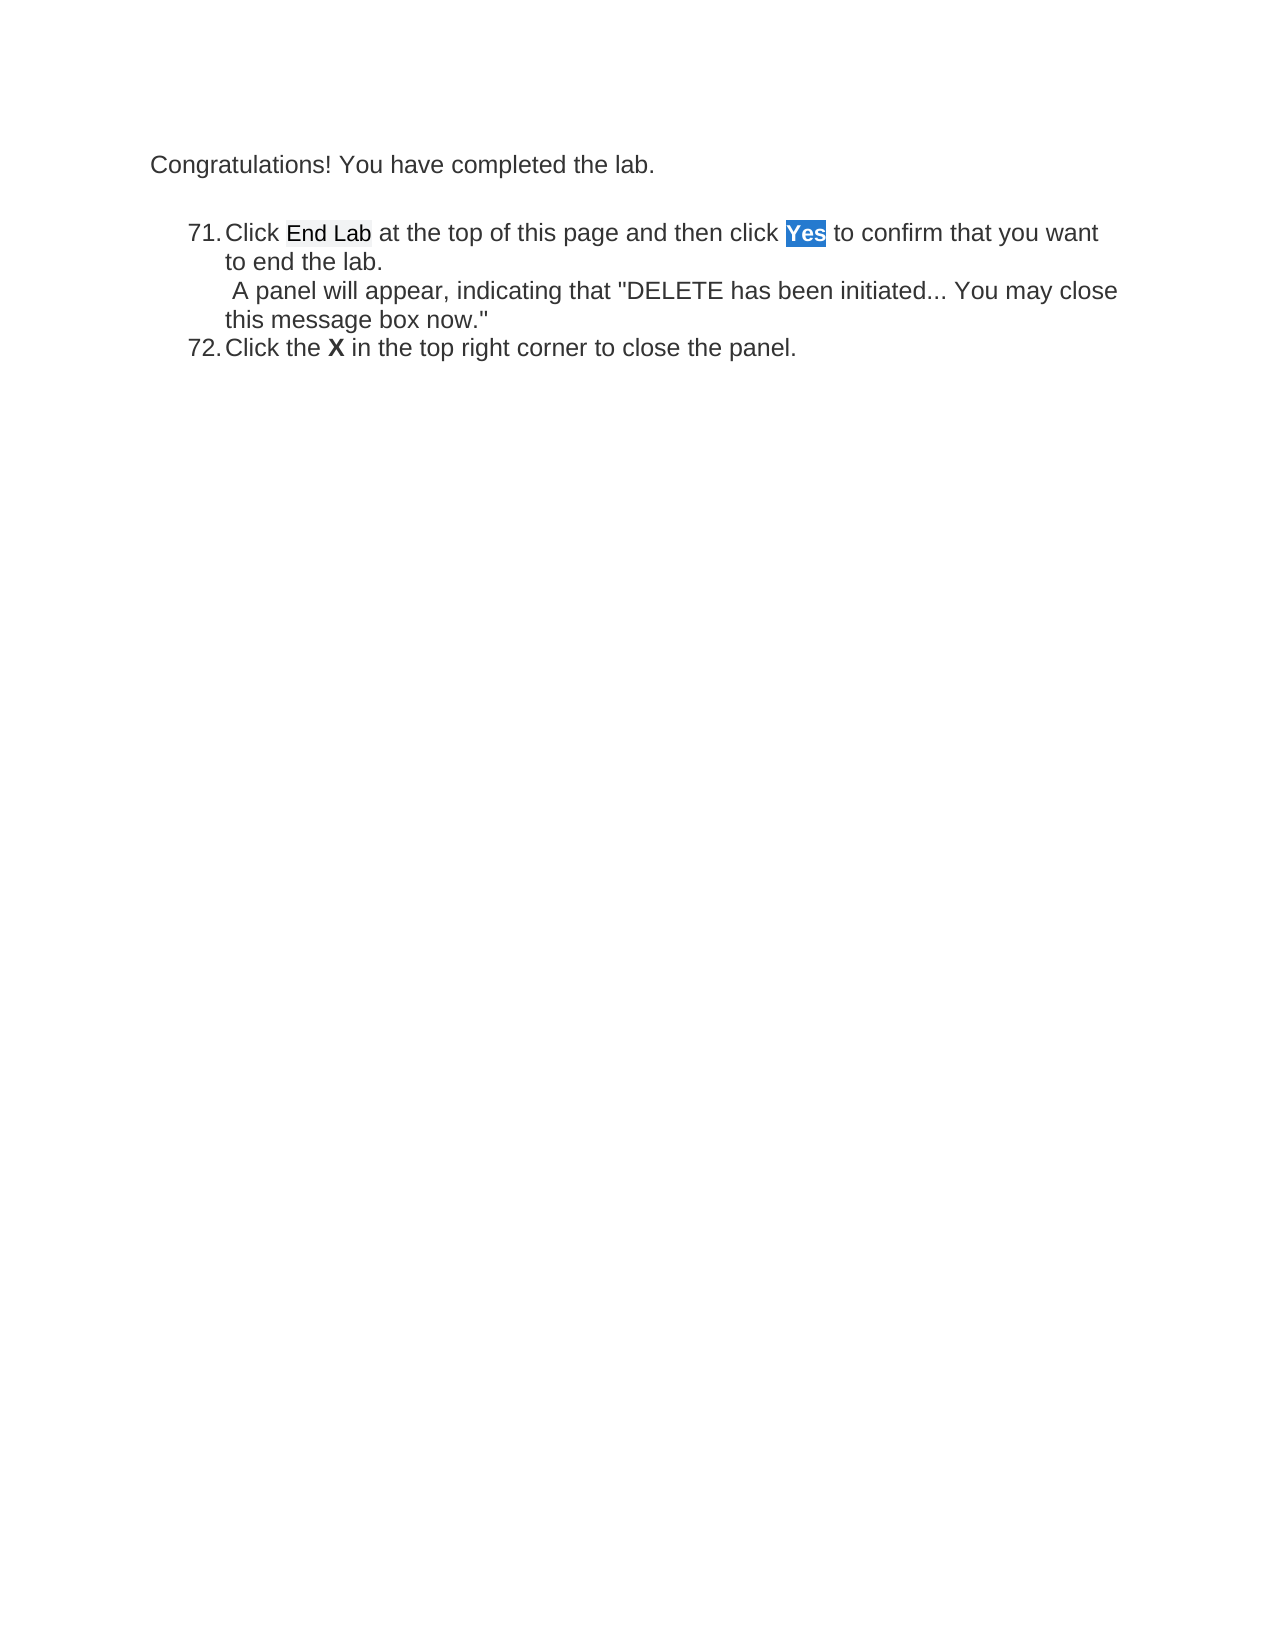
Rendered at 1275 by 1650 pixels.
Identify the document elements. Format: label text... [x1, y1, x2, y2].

list Click the X in the top right corner to close the panel. [187, 333, 1125, 362]
list Click End Lab at the top of this page and then click Yes to confirm that you want to end the lab. A panel will appear, indicating that "DELETE has been initiated... You may close this message box now." [187, 218, 1125, 333]
text Congratulations! You have completed the lab. [150, 150, 1125, 179]
